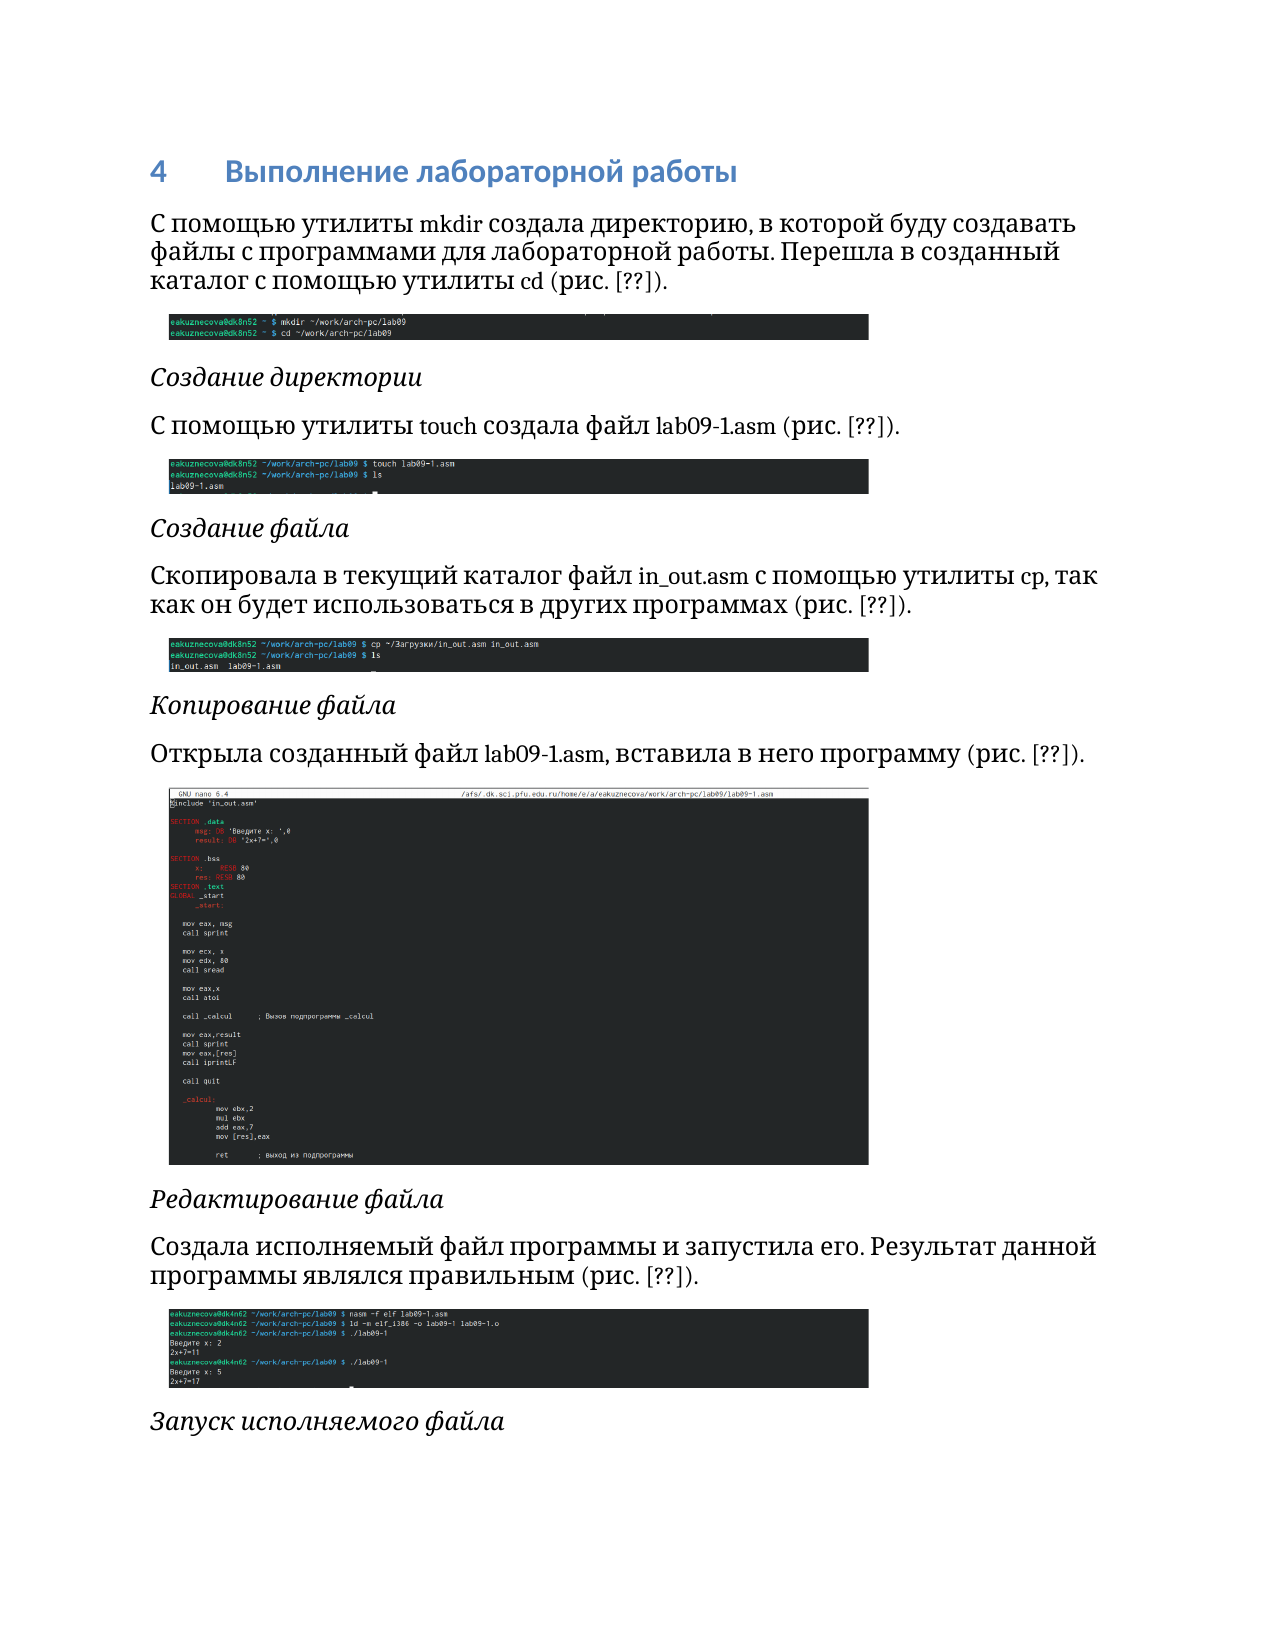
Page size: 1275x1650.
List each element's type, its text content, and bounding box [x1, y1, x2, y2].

picture [168, 638, 869, 672]
subtitle 4 Выполнение лабораторной работы [150, 150, 1125, 191]
picture [168, 459, 869, 494]
text Открыла созданный файл lab09-1.asm, вставила в него программу (рис. [??]). [150, 739, 1125, 768]
text Создание файла [150, 514, 1125, 543]
picture [168, 1309, 869, 1388]
text Создала исполняемый файл программы и запустила его. Результат данной программы являлся правильным (рис. [??]). [150, 1233, 1125, 1291]
text Создание директории [150, 364, 1125, 393]
text Копирование файла [150, 692, 1125, 721]
text С помощью утилиты mkdir создала директорию, в которой буду создавать файлы с программами для лабораторной работы. Перешла в созданный каталог с помощью утилиты cd (рис. [??]). [150, 209, 1125, 296]
picture [168, 787, 869, 1165]
text Скопировала в текущий каталог файл in_out.asm с помощью утилиты cp, так как он будет использоваться в других программах (рис. [??]). [150, 562, 1125, 619]
text Запуск исполняемого файла [150, 1408, 1125, 1437]
text С помощью утилиты touch создала файл lab09-1.asm (рис. [??]). [150, 412, 1125, 440]
picture [168, 314, 869, 340]
text Редактирование файла [150, 1186, 1125, 1214]
